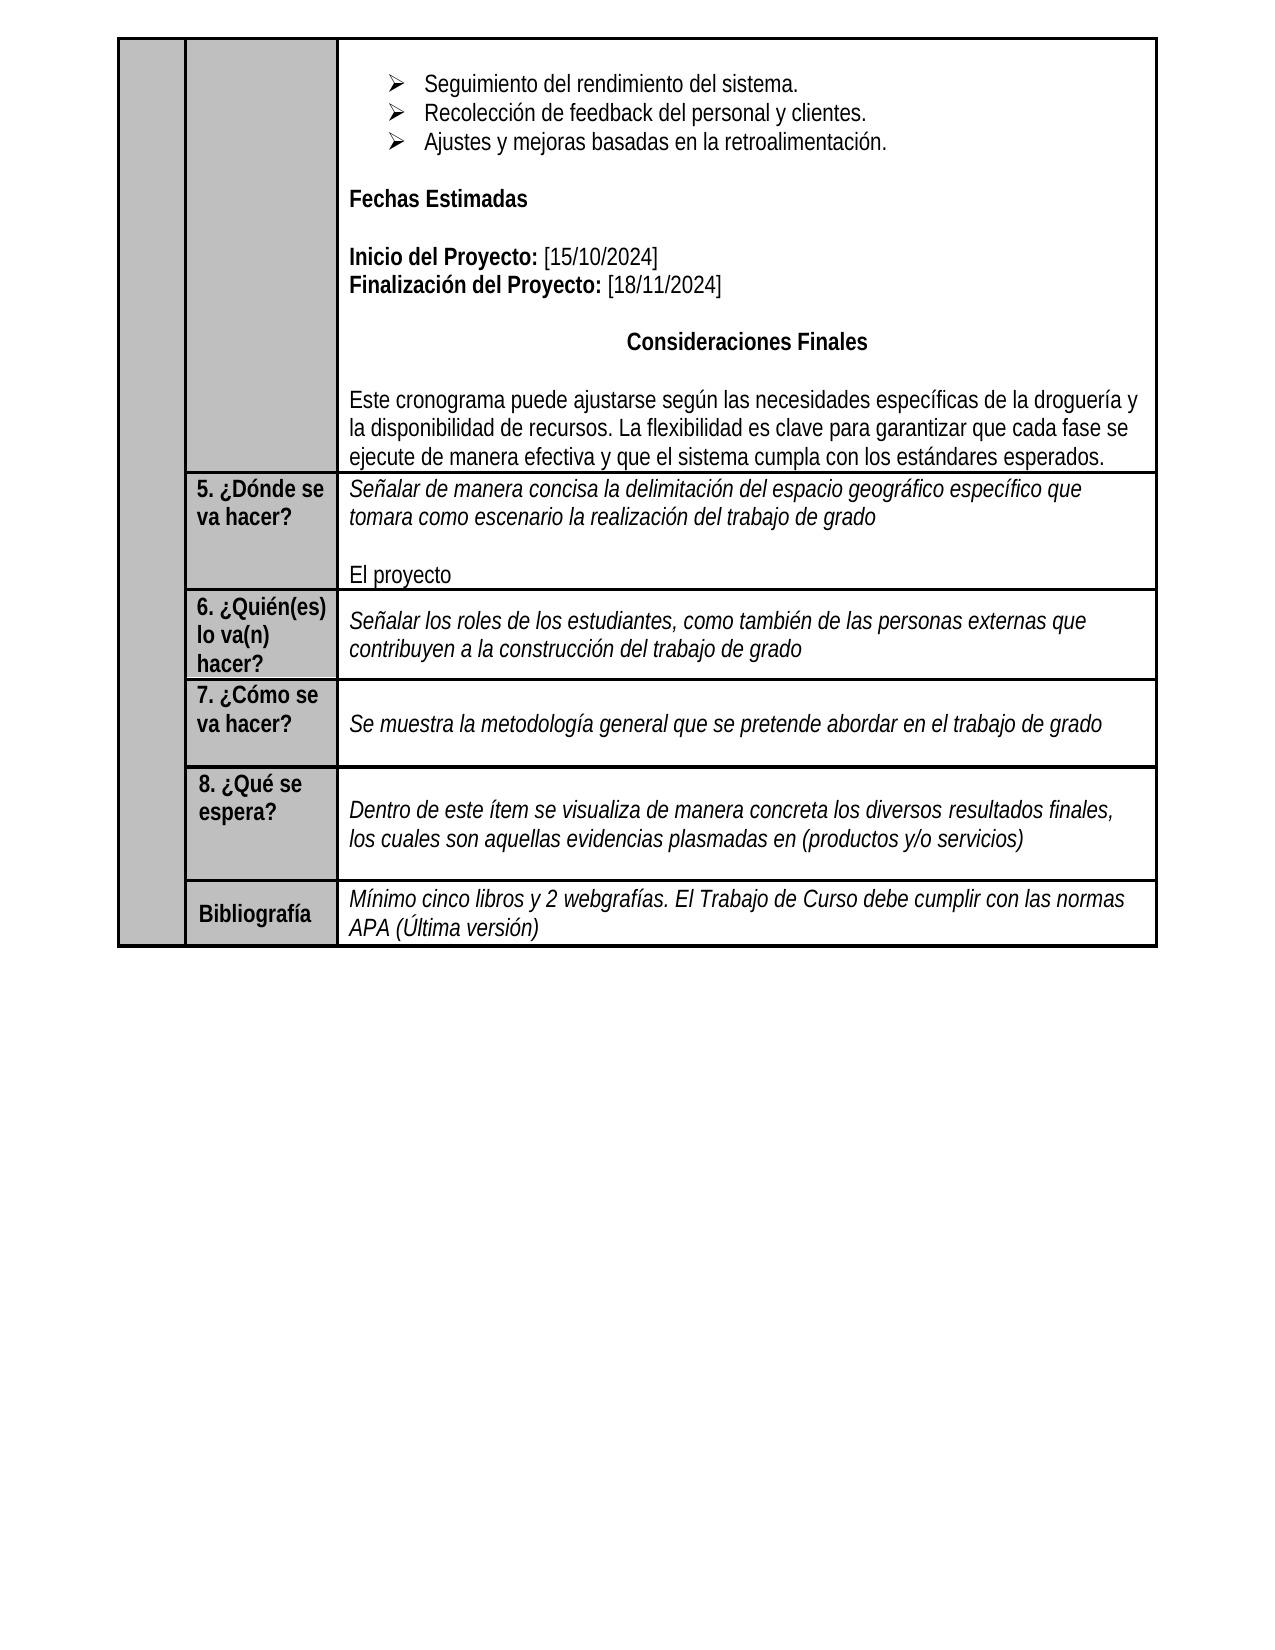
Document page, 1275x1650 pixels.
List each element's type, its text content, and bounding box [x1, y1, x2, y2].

table_cell 5. ¿Dónde se va hacer? [187, 474, 336, 588]
table_cell Señalar los roles de los estudiantes, como también de las personas externas que contribuyen a la construcción del trabajo de grado [339, 591, 1155, 677]
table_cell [187, 40, 336, 471]
table_cell Se muestra la metodología general que se pretende abordar en el trabajo de grado [339, 681, 1155, 765]
table_cell 6. ¿Quién(es) lo va(n) hacer? [187, 591, 336, 677]
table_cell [339, 40, 1155, 471]
table_cell Bibliografía [187, 882, 336, 944]
table_cell Señalar de manera concisa la delimitación del espacio geográfico específico que tomara como escenario la realización del trabajo de grado El proyecto [339, 474, 1155, 588]
table_cell 7. ¿Cómo se va hacer? [187, 681, 336, 765]
table_cell Mínimo cinco libros y 2 webgrafías. El Trabajo de Curso debe cumplir con las normas APA (Última versión) [339, 882, 1155, 944]
table_cell 8. ¿Qué se espera? [187, 769, 336, 879]
table_cell Dentro de este ítem se visualiza de manera concreta los diversos resultados finales, los cuales son aquellas evidencias plasmadas en (productos y/o servicios) [339, 769, 1155, 879]
